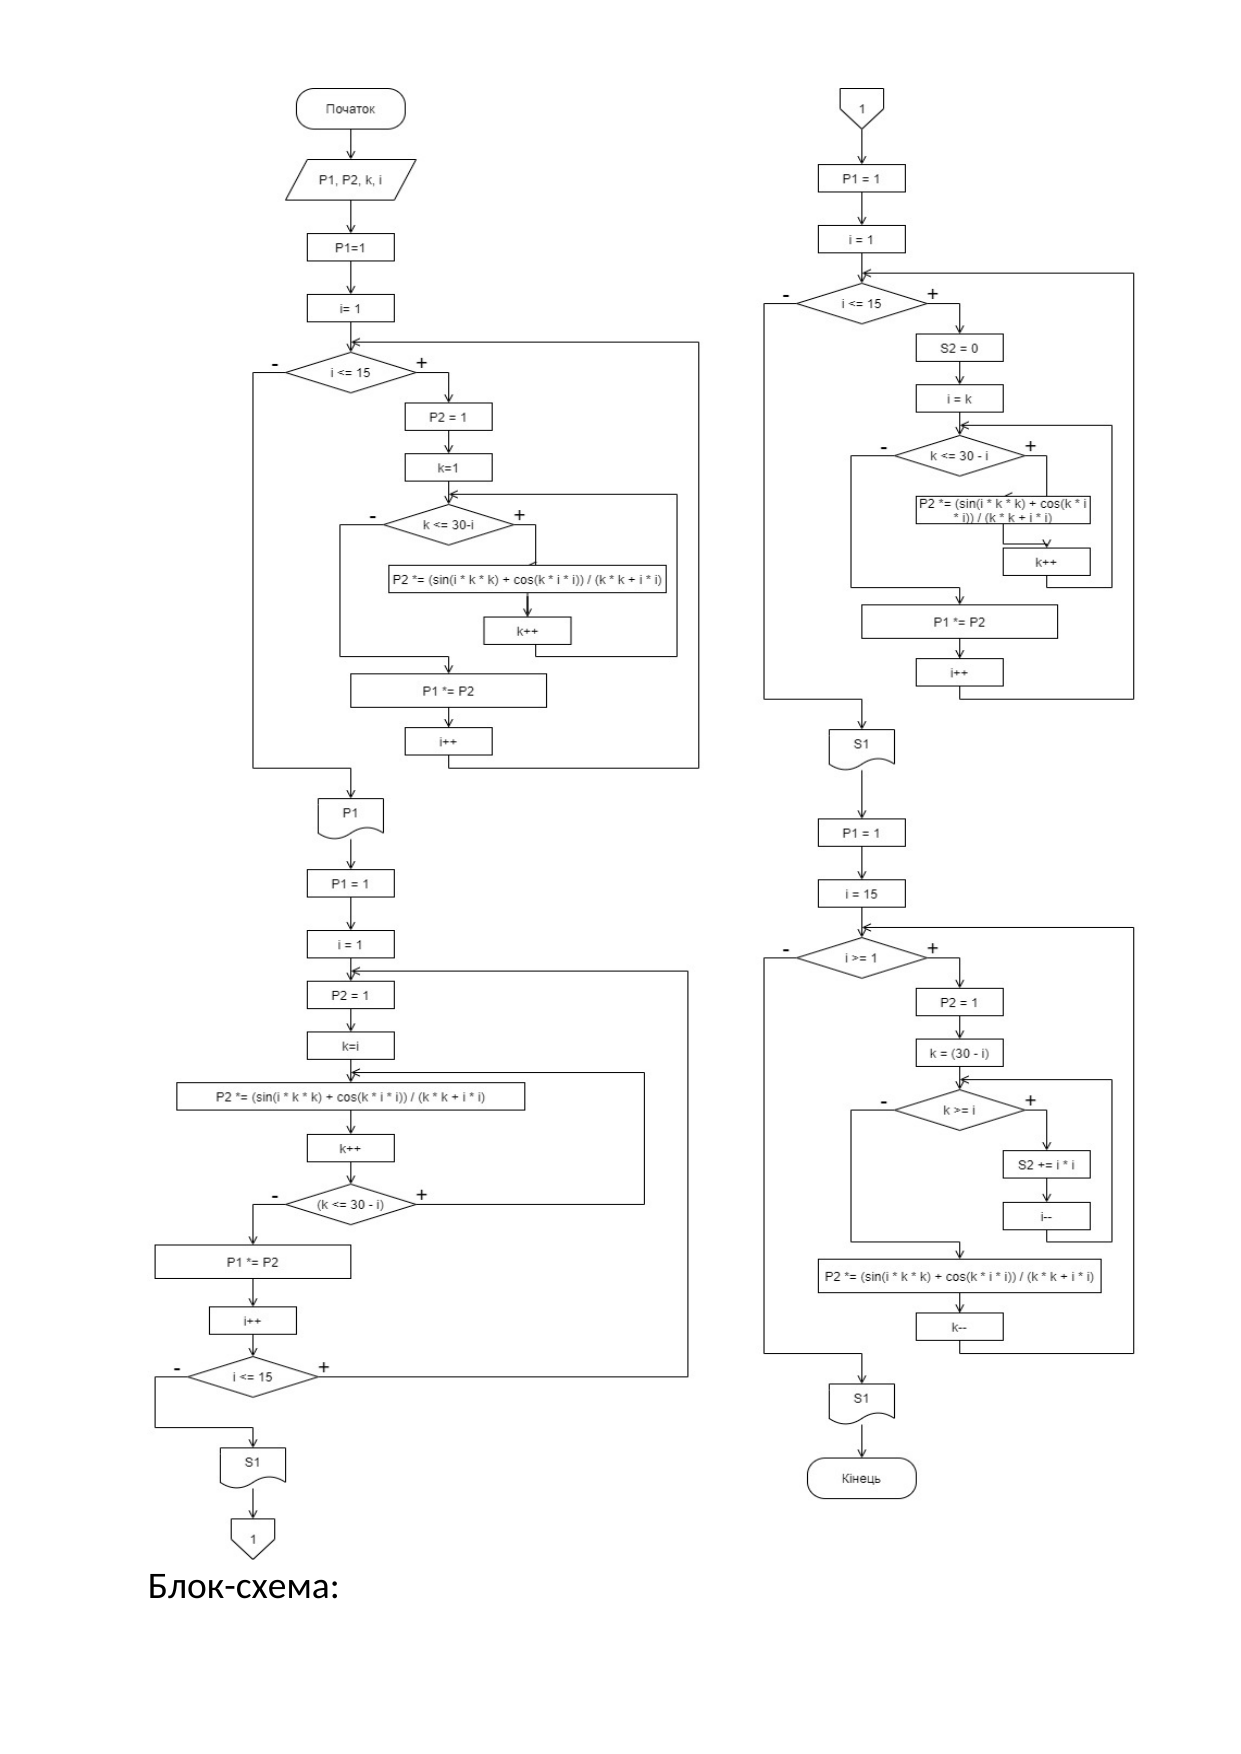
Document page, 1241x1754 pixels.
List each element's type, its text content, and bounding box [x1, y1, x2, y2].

picture [147, 88, 1143, 1560]
